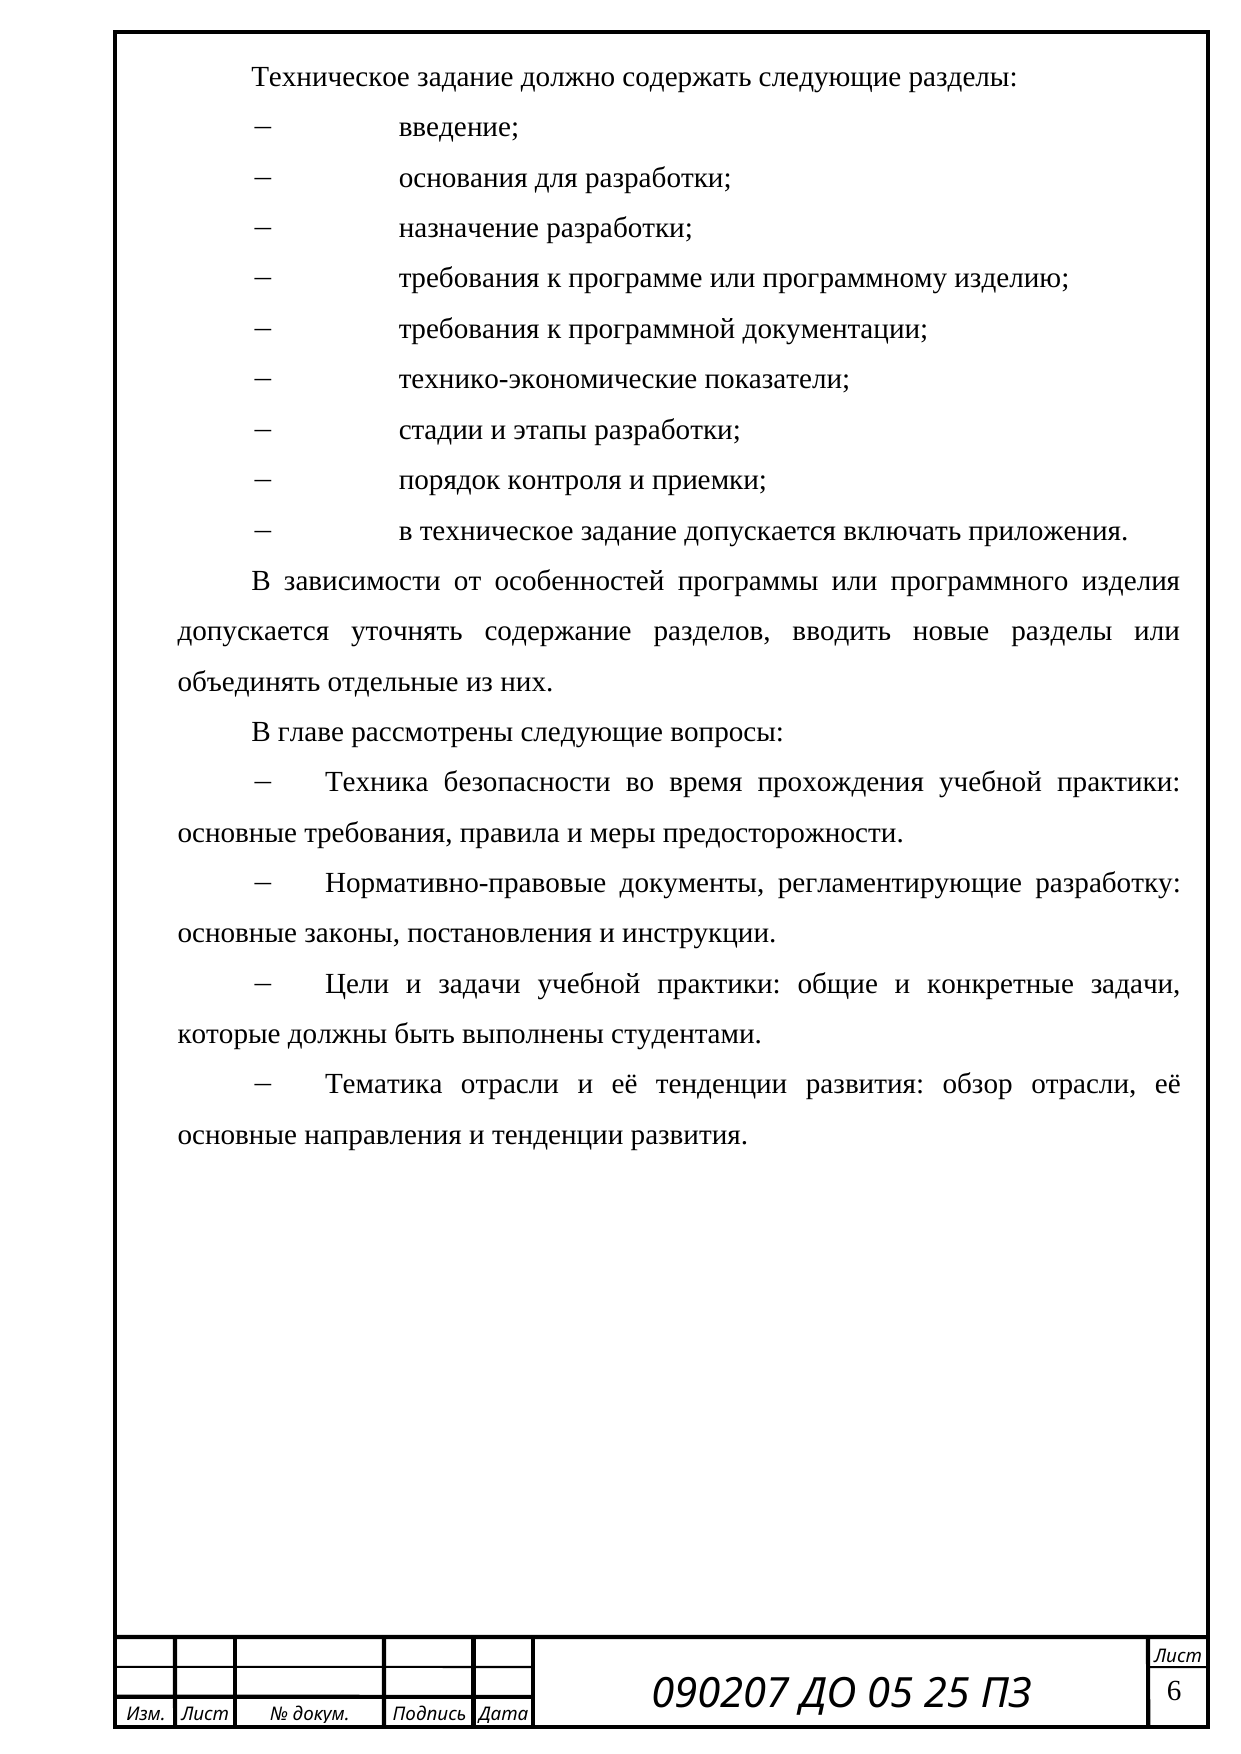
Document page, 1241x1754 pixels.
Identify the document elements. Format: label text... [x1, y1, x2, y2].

list требования к программной документации; [177, 311, 1181, 345]
list основания для разработки; [177, 160, 1181, 193]
list технико-экономические показатели; [177, 361, 1181, 395]
text В главе рассмотрены следующие вопросы: [177, 714, 1181, 748]
list стадии и этапы разработки; [177, 412, 1181, 446]
list Нормативно-правовые документы, регламентирующие разработку: основные законы, постановления и инструкции. [177, 865, 1181, 949]
text В зависимости от особенностей программы или программного изделия допускается уточнять содержание разделов, вводить новые разделы или объединять отдельные из них. [177, 563, 1181, 697]
list Техника безопасности во время прохождения учебной практики: основные требования, правила и меры предосторожности. [177, 764, 1181, 848]
list назначение разработки; [177, 210, 1181, 244]
list требования к программе или программному изделию; [177, 261, 1181, 294]
list в техническое задание допускается включать приложения. [177, 513, 1181, 546]
list Тематика отрасли и её тенденции развития: обзор отрасли, её основные направления и тенденции развития. [177, 1067, 1181, 1151]
list введение; [177, 109, 1181, 143]
text Техническое задание должно содержать следующие разделы: [177, 59, 1181, 93]
list Цели и задачи учебной практики: общие и конкретные задачи, которые должны быть выполнены студентами. [177, 966, 1181, 1050]
list порядок контроля и приемки; [177, 462, 1181, 496]
